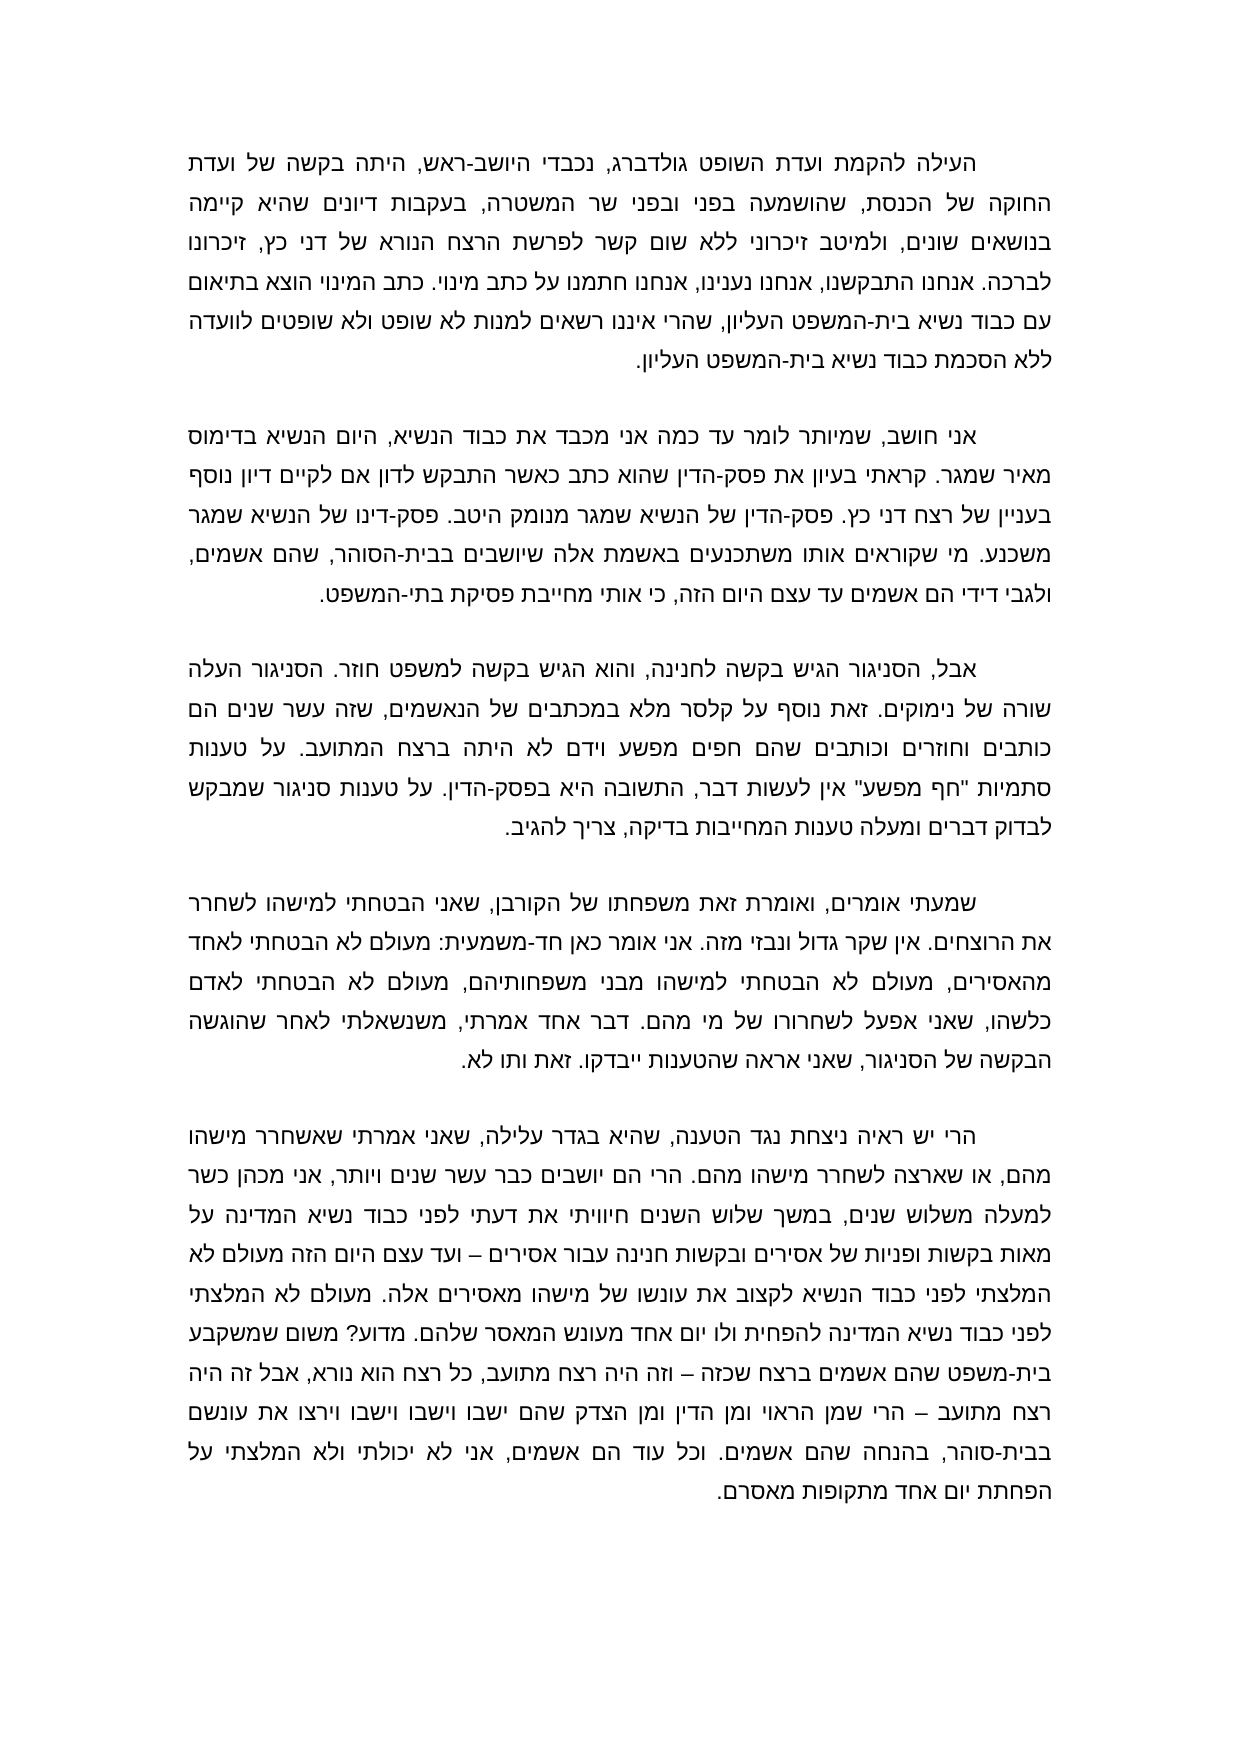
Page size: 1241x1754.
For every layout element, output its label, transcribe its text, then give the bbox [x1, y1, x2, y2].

text הרי יש ראיה ניצחת נגד הטענה, שהיא בגדר עלילה, שאני אמרתי שאשחרר מישהו מהם, או שארצה לשחרר מישהו מהם. הרי הם יושבים כבר עשר שנים ויותר, אני מכהן כשר למעלה משלוש שנים, במשך שלוש השנים חיוויתי את דעתי לפני כבוד נשיא המדינה על מאות בקשות ופניות של אסירים ובקשות חנינה עבור אסירים – ועד עצם היום הזה מעולם לא המלצתי לפני כבוד הנשיא לקצוב את עונשו של מישהו מאסירים אלה. מעולם לא המלצתי לפני כבוד נשיא המדינה להפחית ולו יום אחד מעונש המאסר שלהם. מדוע? משום שמשקבע בית-משפט שהם אשמים ברצח שכזה – וזה היה רצח מתועב, כל רצח הוא נורא, אבל זה היה רצח מתועב – הרי שמן הראוי ומן הדין ומן הצדק שהם ישבו וישבו וישבו וירצו את עונשם בבית-סוהר, בהנחה שהם אשמים. וכל עוד הם אשמים, אני לא יכולתי ולא המלצתי על הפחתת יום אחד מתקופות מאסרם. [187, 1123, 1053, 1504]
text העילה להקמת ועדת השופט גולדברג, נכבדי היושב-ראש, היתה בקשה של ועדת החוקה של הכנסת, שהושמעה בפני ובפני שר המשטרה, בעקבות דיונים שהיא קיימה בנושאים שונים, ולמיטב זיכרוני ללא שום קשר לפרשת הרצח הנורא של דני כץ, זיכרונו לברכה. אנחנו התבקשנו, אנחנו נענינו, אנחנו חתמנו על כתב מינוי. כתב המינוי הוצא בתיאום עם כבוד נשיא בית-המשפט העליון, שהרי איננו רשאים למנות לא שופט ולא שופטים לוועדה ללא הסכמת כבוד נשיא בית-המשפט העליון. [187, 150, 1053, 374]
text אני חושב, שמיותר לומר עד כמה אני מכבד את כבוד הנשיא, היום הנשיא בדימוס מאיר שמגר. קראתי בעיון את פסק-הדין שהוא כתב כאשר התבקש לדון אם לקיים דיון נוסף בעניין של רצח דני כץ. פסק-הדין של הנשיא שמגר מנומק היטב. פסק-דינו של הנשיא שמגר משכנע. מי שקוראים אותו משתכנעים באשמת אלה שיושבים בבית-הסוהר, שהם אשמים, ולגבי דידי הם אשמים עד עצם היום הזה, כי אותי מחייבת פסיקת בתי-המשפט. [187, 423, 1053, 607]
text אבל, הסניגור הגיש בקשה לחנינה, והוא הגיש בקשה למשפט חוזר. הסניגור העלה שורה של נימוקים. זאת נוסף על קלסר מלא במכתבים של הנאשמים, שזה עשר שנים הם כותבים וחוזרים וכותבים שהם חפים מפשע וידם לא היתה ברצח המתועב. על טענות סתמיות "חף מפשע" אין לעשות דבר, התשובה היא בפסק-הדין. על טענות סניגור שמבקש לבדוק דברים ומעלה טענות המחייבות בדיקה, צריך להגיב. [187, 656, 1053, 840]
text שמעתי אומרים, ואומרת זאת משפחתו של הקורבן, שאני הבטחתי למישהו לשחרר את הרוצחים. אין שקר גדול ונבזי מזה. אני אומר כאן חד-משמעית: מעולם לא הבטחתי לאחד מהאסירים, מעולם לא הבטחתי למישהו מבני משפחותיהם, מעולם לא הבטחתי לאדם כלשהו, שאני אפעל לשחרורו של מי מהם. דבר אחד אמרתי, משנשאלתי לאחר שהוגשה הבקשה של הסניגור, שאני אראה שהטענות ייבדקו. זאת ותו לא. [187, 889, 1053, 1074]
